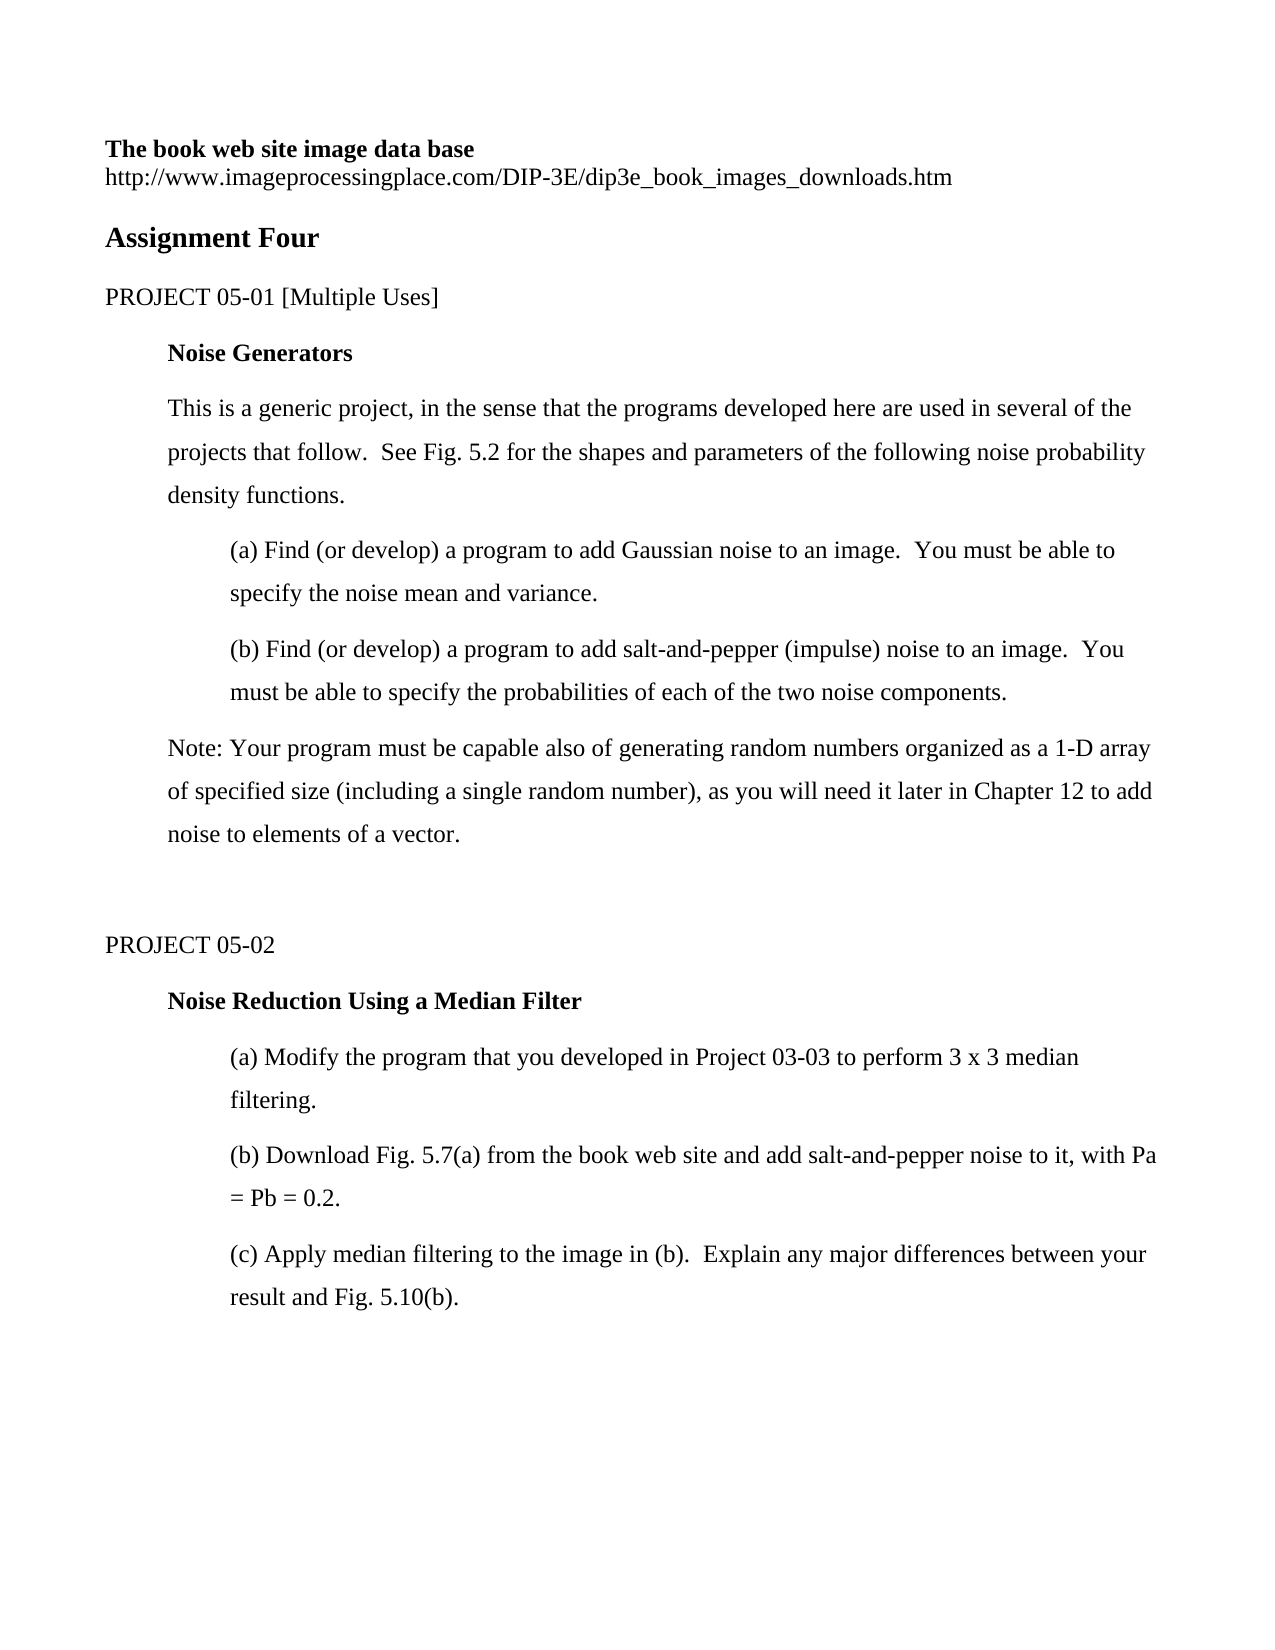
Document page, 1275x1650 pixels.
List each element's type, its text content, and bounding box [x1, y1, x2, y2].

text PROJECT 05-01 [Multiple Uses] [105, 282, 1170, 311]
text This is a generic project, in the sense that the programs developed here are used in several of the projects that follow. See Fig. 5.2 for the shapes and parameters of the following noise probability density functions. [167, 393, 1170, 508]
text The book web site image data base [105, 134, 1170, 162]
text PROJECT 05-02 [105, 930, 1170, 959]
text Noise Reduction Using a Median Filter [167, 986, 1170, 1015]
text (a) Modify the program that you developed in Project 03-03 to perform 3 x 3 median filtering. [230, 1042, 1170, 1113]
text Note: Your program must be capable also of generating random numbers organized as a 1-D array of specified size (including a single random number), as you will need it later in Chapter 12 to add noise to elements of a vector. [167, 733, 1170, 848]
text Noise Generators [167, 338, 1170, 367]
text http://www.imageprocessingplace.com/DIP-3E/dip3e_book_images_downloads.htm [105, 162, 1170, 191]
text (a) Find (or develop) a program to add Gaussian noise to an image. You must be able to specify the noise mean and variance. [230, 535, 1170, 607]
text (b) Download Fig. 5.7(a) from the book web site and add salt-and-pepper noise to it, with Pa = Pb = 0.2. [230, 1140, 1170, 1212]
text (c) Apply median filtering to the image in (b). Explain any major differences between your result and Fig. 5.10(b). [230, 1239, 1170, 1311]
text (b) Find (or develop) a program to add salt-and-pepper (impulse) noise to an image. You must be able to specify the probabilities of each of the two noise components. [230, 634, 1170, 706]
text Assignment Four [105, 220, 1170, 253]
